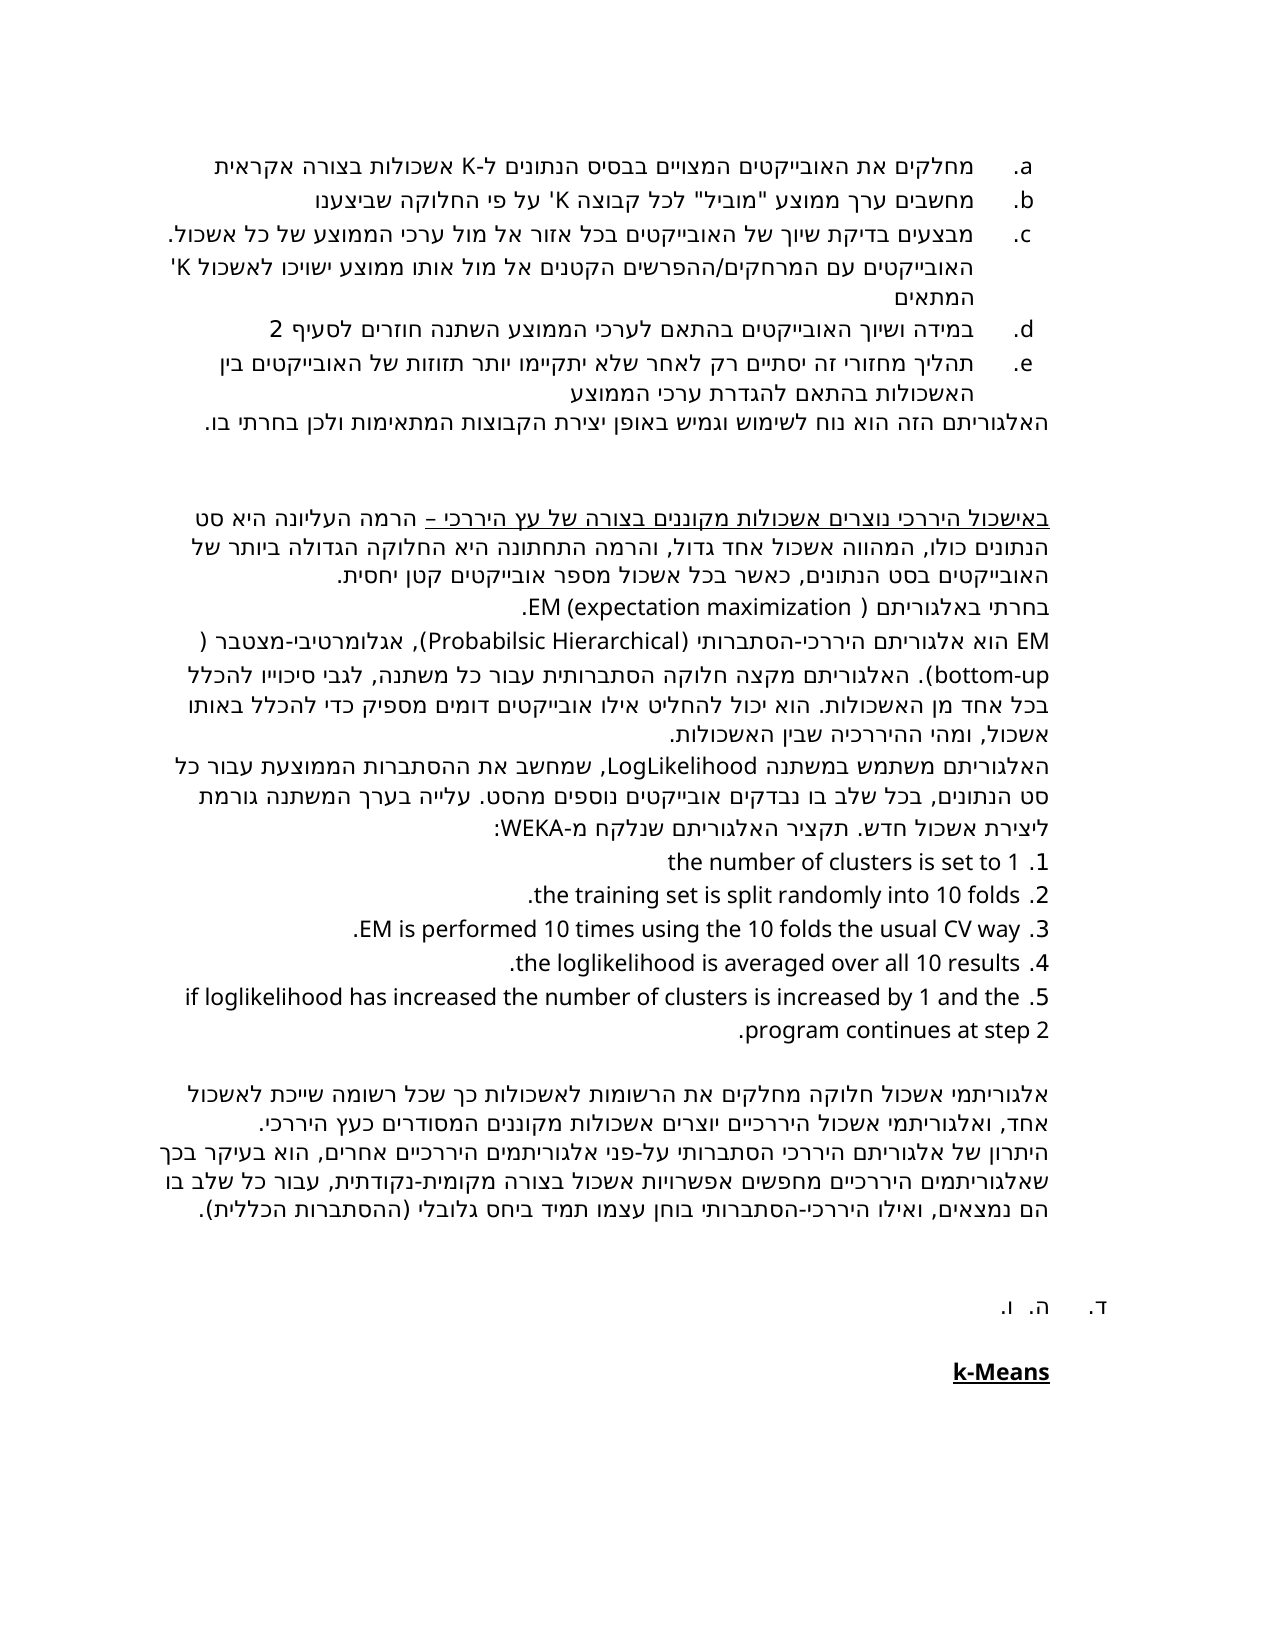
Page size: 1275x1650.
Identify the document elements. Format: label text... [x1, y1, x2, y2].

list מבצעים בדיקת שיוך של האובייקטים בכל אזור אל מול ערכי הממוצע של כל אשכול. האובייקטים עם המרחקים/ההפרשים הקטנים אל מול אותו ממוצע ישויכו לאשכול K' המתאים [150, 217, 1012, 311]
list 3. EM is performed 10 times using the 10 folds the usual CV way. [150, 913, 1050, 944]
list ה. ו. [150, 1293, 1087, 1319]
list היתרון של אלגוריתם היררכי הסתברותי על-פני אלגוריתמים היררכיים אחרים, הוא בעיקר בכך שאלגוריתמים היררכיים מחפשים אפשרויות אשכול בצורה מקומית-נקודתית, עבור כל שלב בו הם נמצאים, ואילו היררכי-הסתברותי בוחן עצמו תמיד ביחס גלובלי (ההסתברות הכללית). [150, 1139, 1050, 1223]
list 5. if loglikelihood has increased the number of clusters is increased by 1 and the program continues at step 2. [150, 980, 1050, 1045]
list תהליך מחזורי זה יסתיים רק לאחר שלא יתקיימו יותר תזוזות של האובייקטים בין האשכולות בהתאם להגדרת ערכי הממוצע [150, 347, 1012, 407]
list EM הוא אלגוריתם היררכי-הסתברותי (Probabilsic Hierarchical), אגלומרטיבי-מצטבר (bottom-up). האלגוריתם מקצה חלוקה הסתברותית עבור כל משתנה, לגבי סיכוייו להכלל בכל אחד מן האשכולות. הוא יכול להחליט אילו אובייקטים דומים מספיק כדי להכלל באותו אשכול, ומהי ההיררכיה שבין האשכולות. [150, 625, 1050, 747]
list k-Means [150, 1355, 1050, 1387]
list 4. the loglikelihood is averaged over all 10 results. [150, 947, 1050, 978]
list באישכול היררכי נוצרים אשכולות מקוננים בצורה של עץ היררכי – הרמה העליונה היא סט הנתונים כולו, המהווה אשכול אחד גדול, והרמה התחתונה היא החלוקה הגדולה ביותר של האובייקטים בסט הנתונים, כאשר בכל אשכול מספר אובייקטים קטן יחסית. [150, 505, 1050, 589]
list האלגוריתם משתמש במשתנה LogLikelihood, שמחשב את ההסתברות הממוצעת עבור כל סט הנתונים, בכל שלב בו נבדקים אובייקטים נוספים מהסט. עלייה בערך המשתנה גורמת ליצירת אשכול חדש. תקציר האלגוריתם שנלקח מ-WEKA: [150, 749, 1050, 843]
list במידה ושיוך האובייקטים בהתאם לערכי הממוצע השתנה חוזרים לסעיף 2 [150, 313, 1012, 344]
list 2. the training set is split randomly into 10 folds. [150, 879, 1050, 910]
list מחלקים את האובייקטים המצויים בבסיס הנתונים ל-K אשכולות בצורה אקראית [150, 150, 1012, 181]
list האלגוריתם הזה הוא נוח לשימוש וגמיש באופן יצירת הקבוצות המתאימות ולכן בחרתי בו. [150, 409, 1050, 435]
list מחשבים ערך ממוצע "מוביל" לכל קבוצה K' על פי החלוקה שביצענו [150, 184, 1012, 215]
list 1. the number of clusters is set to 1 [150, 845, 1050, 877]
list בחרתי באלגוריתם ( EM (expectation maximization. [150, 591, 1050, 622]
list אלגוריתמי אשכול חלוקה מחלקים את הרשומות לאשכולות כך שכל רשומה שייכת לאשכול אחד, ואלגוריתמי אשכול היררכיים יוצרים אשכולות מקוננים המסודרים כעץ היררכי. [150, 1082, 1050, 1137]
